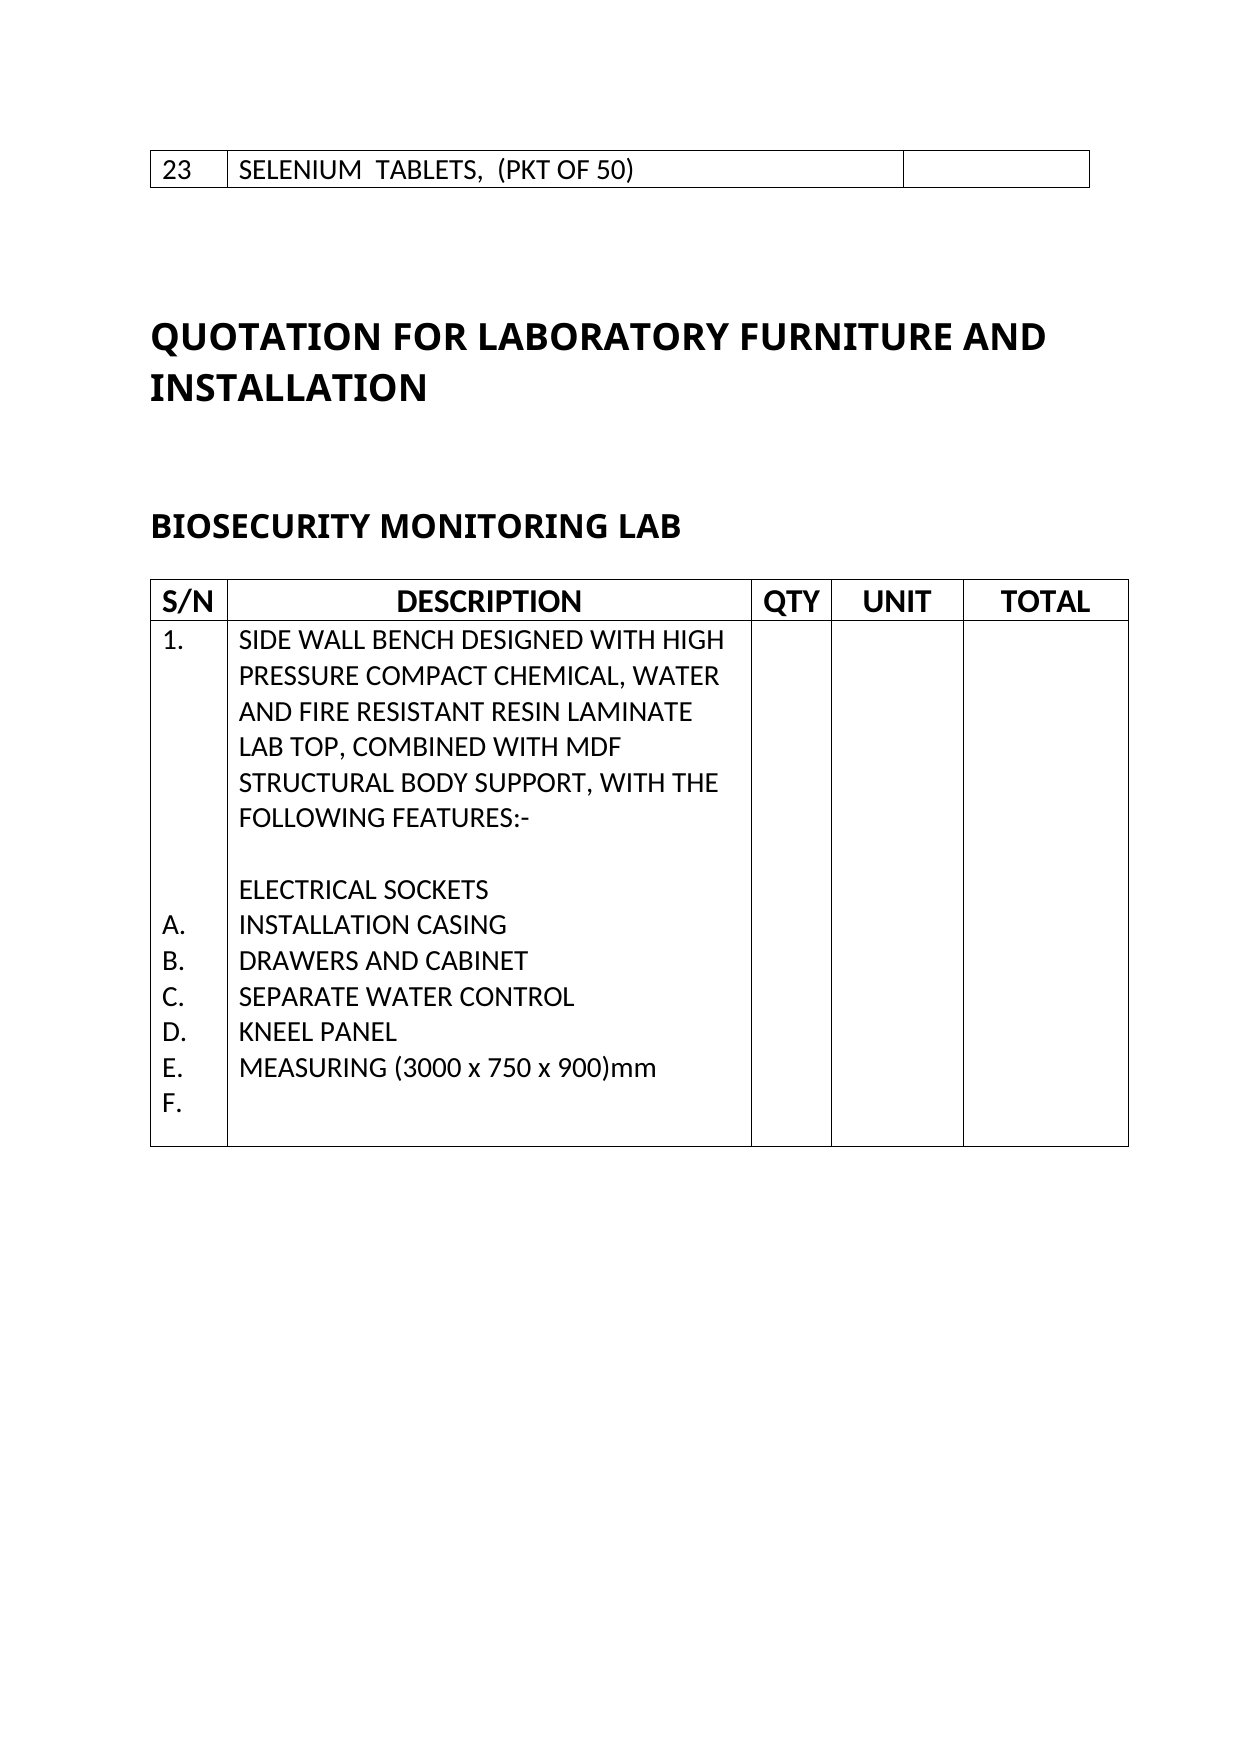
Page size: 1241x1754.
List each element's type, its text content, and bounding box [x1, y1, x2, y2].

table_header QTY [752, 580, 831, 620]
table_header TOTAL [964, 580, 1128, 620]
text BIOSECURITY MONITORING LAB [150, 503, 1090, 548]
table_cell SELENIUM TABLETS, (PKT OF 50) [228, 151, 903, 187]
text QUOTATION FOR LABORATORY FURNITURE AND INSTALLATION [150, 310, 1090, 412]
table_cell SIDE WALL BENCH DESIGNED WITH HIGH PRESSURE COMPACT CHEMICAL, WATER AND FIRE RESISTANT RESIN LAMINATE LAB TOP, COMBINED WITH MDF STRUCTURAL BODY SUPPORT, WITH THE FOLLOWING FEATURES:- ELECTRICAL SOCKETS INSTALLATION CASING DRAWERS AND CABINET SEPARATE WATER CONTROL KNEEL PANEL MEASURING (3000 x 750 x 900)mm [228, 621, 751, 1146]
table_header UNIT [832, 580, 963, 620]
table_cell 1. A. B. C. D. E. F. [151, 621, 227, 1146]
table_cell [752, 621, 831, 1146]
table_cell [832, 621, 963, 1146]
table_header S/N [151, 580, 227, 620]
table_cell [904, 151, 1089, 187]
table_cell [964, 621, 1128, 1146]
table_header DESCRIPTION [228, 580, 751, 620]
table_cell 23 [151, 151, 227, 187]
